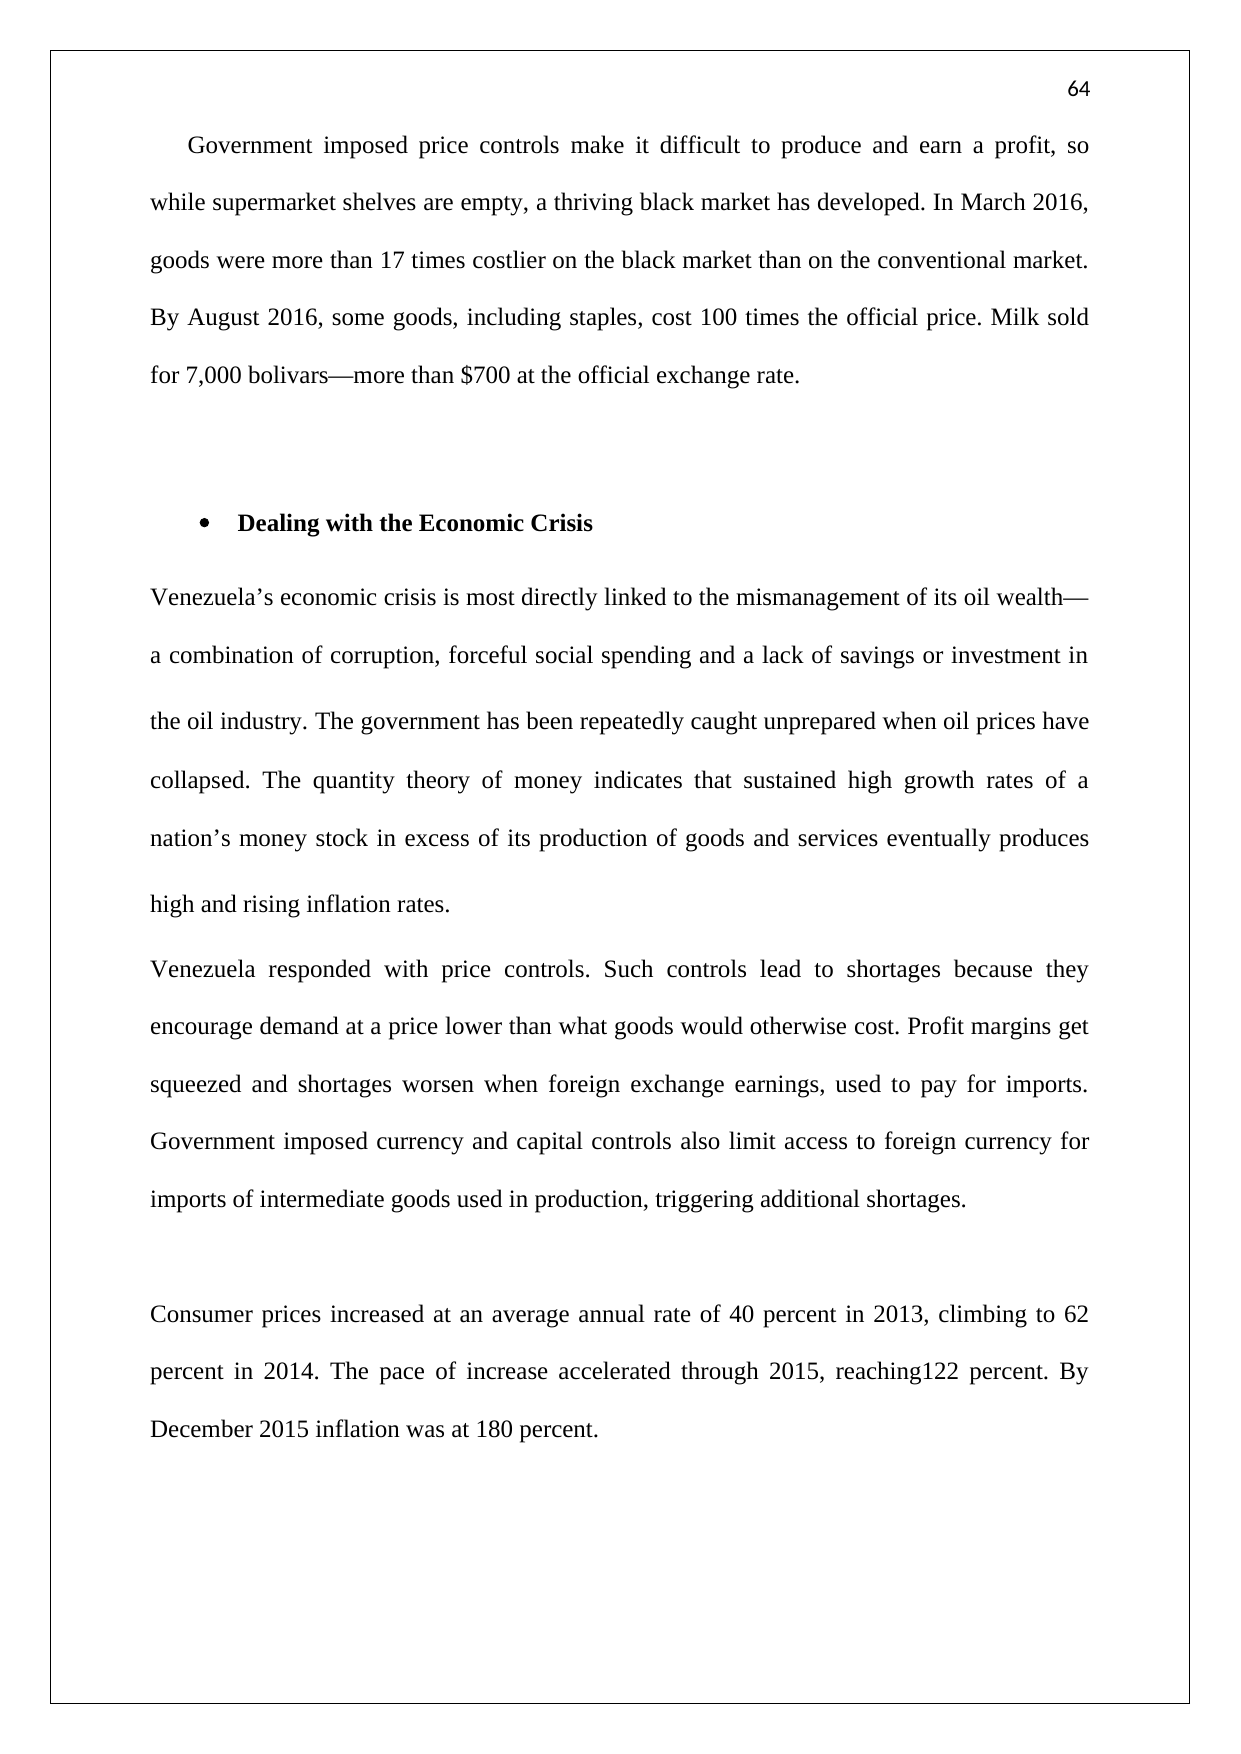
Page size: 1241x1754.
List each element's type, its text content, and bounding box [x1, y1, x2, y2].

text Venezuela’s economic crisis is most directly linked to the mismanagement of its oil wealth—a combination of corruption, forceful social spending and a lack of savings or investment in the oil industry. The government has been repeatedly caught unprepared when oil prices have collapsed. The quantity theory of money indicates that sustained high growth rates of a nation’s money stock in excess of its production of goods and services eventually produces high and rising inflation rates. [150, 582, 1090, 920]
text Consumer prices increased at an average annual rate of 40 percent in 2013, climbing to 62 percent in 2014. The pace of increase accelerated through 2015, reaching122 percent. By December 2015 inflation was at 180 percent. [150, 1299, 1090, 1443]
list Dealing with the Economic Crisis [200, 508, 1090, 537]
text Venezuela responded with price controls. Such controls lead to shortages because they encourage demand at a price lower than what goods would otherwise cost. Profit margins get squeezed and shortages worsen when foreign exchange earnings, used to pay for imports. Government imposed currency and capital controls also limit access to foreign currency for imports of intermediate goods used in production, triggering additional shortages. [150, 954, 1090, 1213]
text Government imposed price controls make it difficult to produce and earn a profit, so while supermarket shelves are empty, a thriving black market has developed. In March 2016, goods were more than 17 times costlier on the black market than on the conventional market. By August 2016, some goods, including staples, cost 100 times the official price. Milk sold for 7,000 bolivars—more than $700 at the official exchange rate. [150, 130, 1090, 388]
